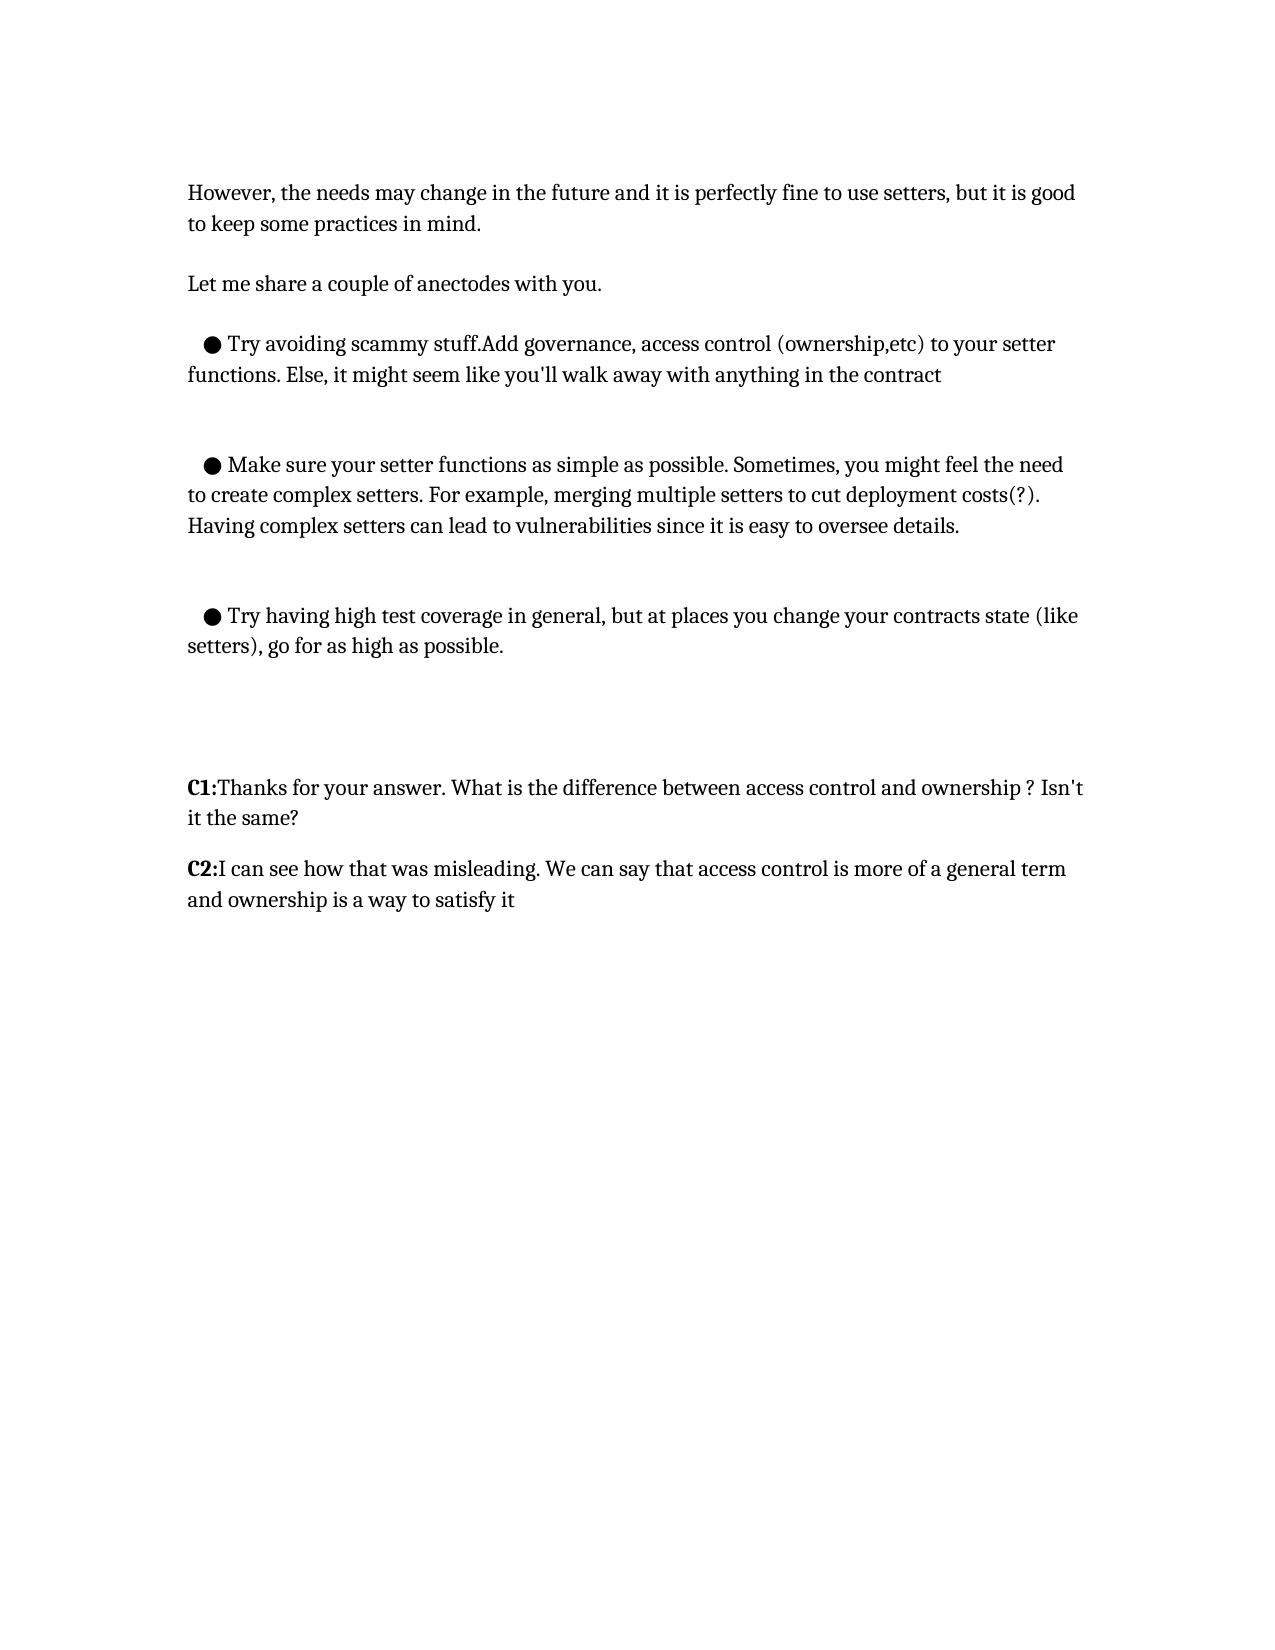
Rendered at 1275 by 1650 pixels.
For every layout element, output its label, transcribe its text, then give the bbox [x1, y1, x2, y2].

text C2:I can see how that was misleading. We can say that access control is more of a general term and ownership is a way to satisfy it [187, 856, 1087, 913]
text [187, 150, 1087, 750]
text C1:Thanks for your answer. What is the difference between access control and ownership ? Isn't it the same? [187, 775, 1087, 832]
